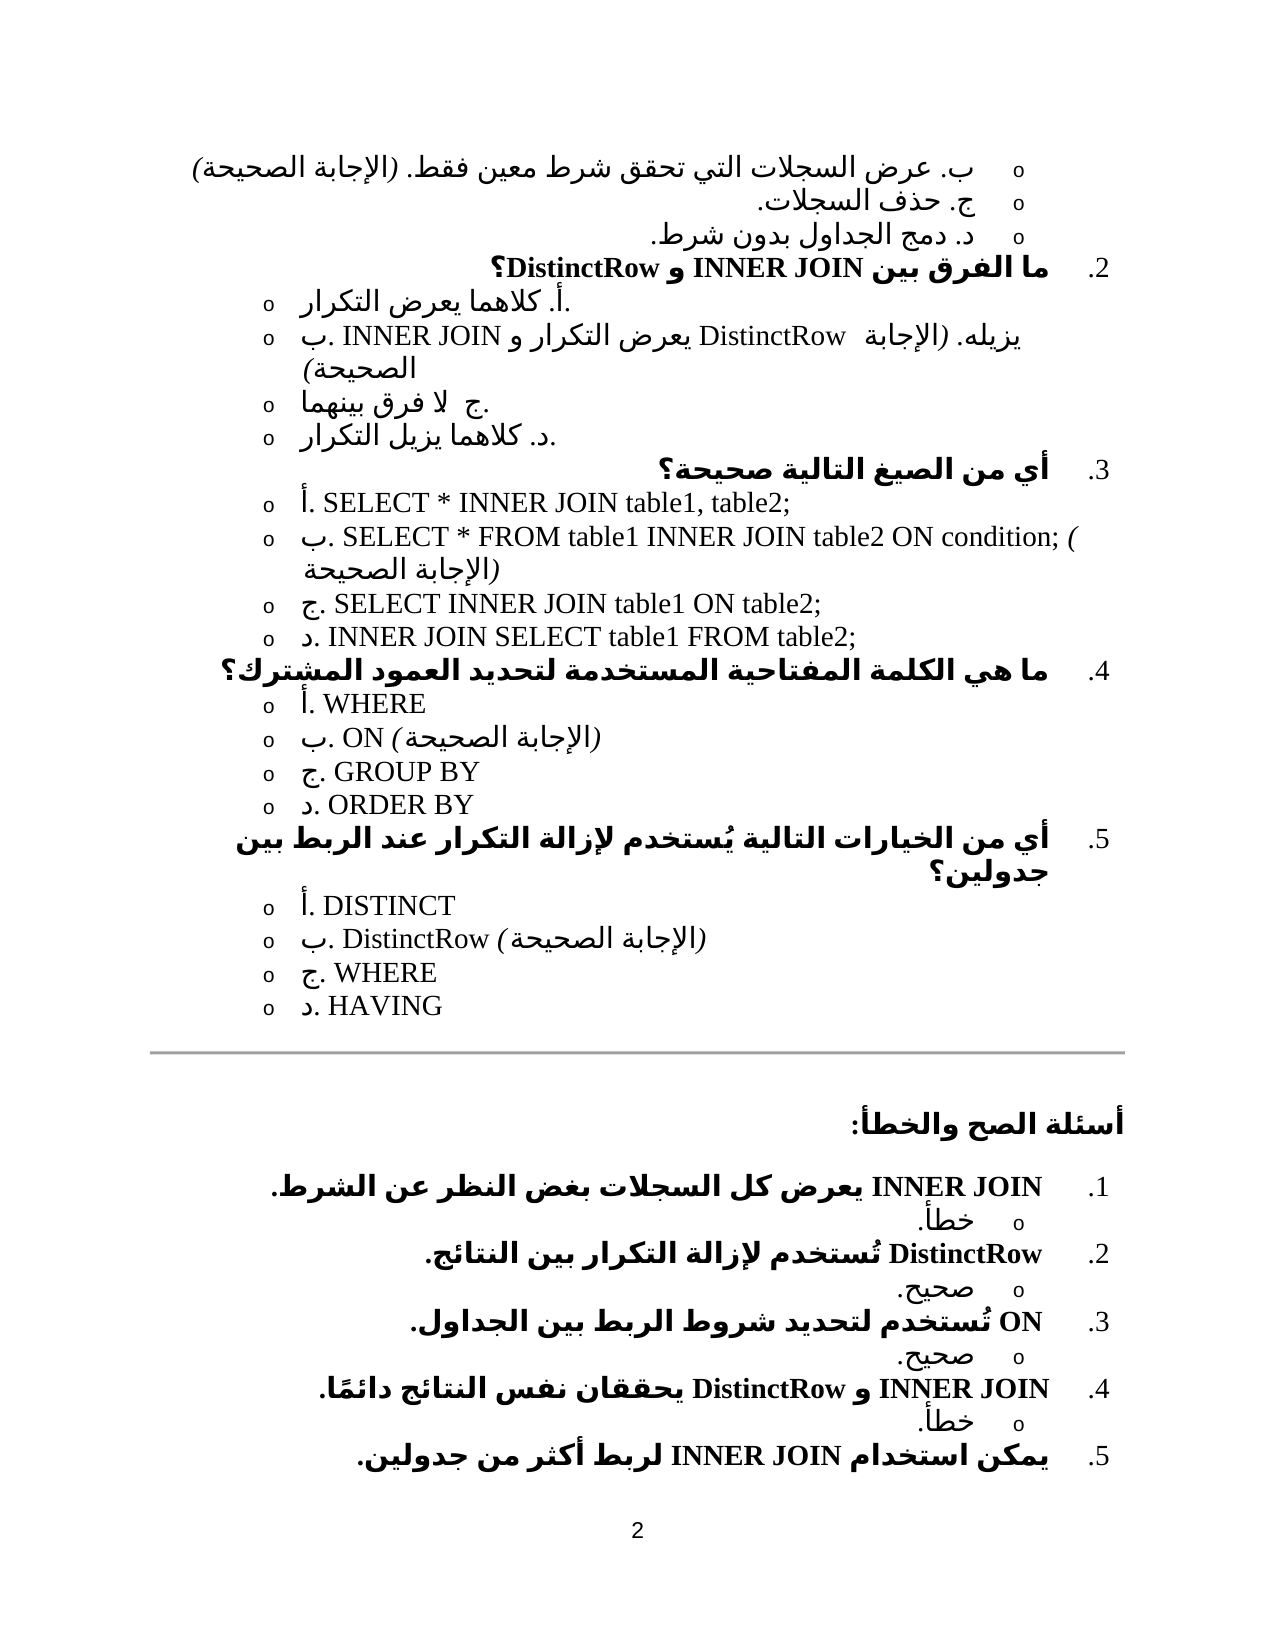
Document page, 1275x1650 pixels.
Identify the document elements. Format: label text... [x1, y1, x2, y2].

list أ. WHERE [262, 687, 1125, 720]
list يمكن استخدام INNER JOIN لربط أكثر من جدولين. [150, 1438, 1087, 1471]
list أ. DISTINCT [262, 888, 1125, 921]
list أي من الصيغ التالية صحيحة؟ [150, 452, 1087, 485]
list ج. GROUP BY [262, 754, 1125, 787]
list أي من الخيارات التالية يُستخدم لإزالة التكرار عند الربط بين جدولين؟ [150, 821, 1087, 888]
list ج. WHERE [262, 955, 1125, 988]
list خطأ. [150, 1404, 1012, 1438]
list ب. DistinctRow (الإجابة الصحيحة) [262, 921, 1125, 955]
list ب. SELECT * FROM table1 INNER JOIN table2 ON condition; (الإجابة الصحيحة) [262, 519, 1125, 586]
list أ. SELECT * INNER JOIN table1, table2; [262, 485, 1125, 519]
list ج. لا فرق بينهما. [262, 385, 1125, 418]
list ما هي الكلمة المفتاحية المستخدمة لتحديد العمود المشترك؟ [150, 653, 1087, 687]
list ج. حذف السجلات. [150, 183, 1012, 217]
list صحيح. [150, 1270, 1012, 1304]
list أ. كلاهما يعرض التكرار. [262, 284, 1125, 318]
list ب. INNER JOIN يعرض التكرار و DistinctRow يزيله. (الإجابة الصحيحة) [262, 318, 1125, 385]
list د. ORDER BY [262, 787, 1125, 821]
list د. دمج الجداول بدون شرط. [150, 217, 1012, 251]
text أسئلة الصح والخطأ: [150, 1107, 1125, 1140]
list د. كلاهما يزيل التكرار. [262, 418, 1125, 452]
list صحيح. [150, 1337, 1012, 1371]
list DistinctRow تُستخدم لإزالة التكرار بين النتائج. [150, 1237, 1087, 1270]
list خطأ. [150, 1203, 1012, 1237]
list INNER JOIN و DistinctRow يحققان نفس النتائج دائمًا. [150, 1371, 1087, 1404]
list ب. عرض السجلات التي تحقق شرط معين فقط. (الإجابة الصحيحة) [150, 150, 1012, 183]
list د. HAVING [262, 988, 1125, 1022]
list د. INNER JOIN SELECT table1 FROM table2; [262, 619, 1125, 653]
list ج. SELECT INNER JOIN table1 ON table2; [262, 586, 1125, 619]
list INNER JOIN يعرض كل السجلات بغض النظر عن الشرط. [150, 1169, 1087, 1203]
list ب. ON (الإجابة الصحيحة) [262, 720, 1125, 754]
list ما الفرق بين INNER JOIN و DistinctRow؟ [150, 251, 1087, 284]
list ON تُستخدم لتحديد شروط الربط بين الجداول. [150, 1304, 1087, 1337]
